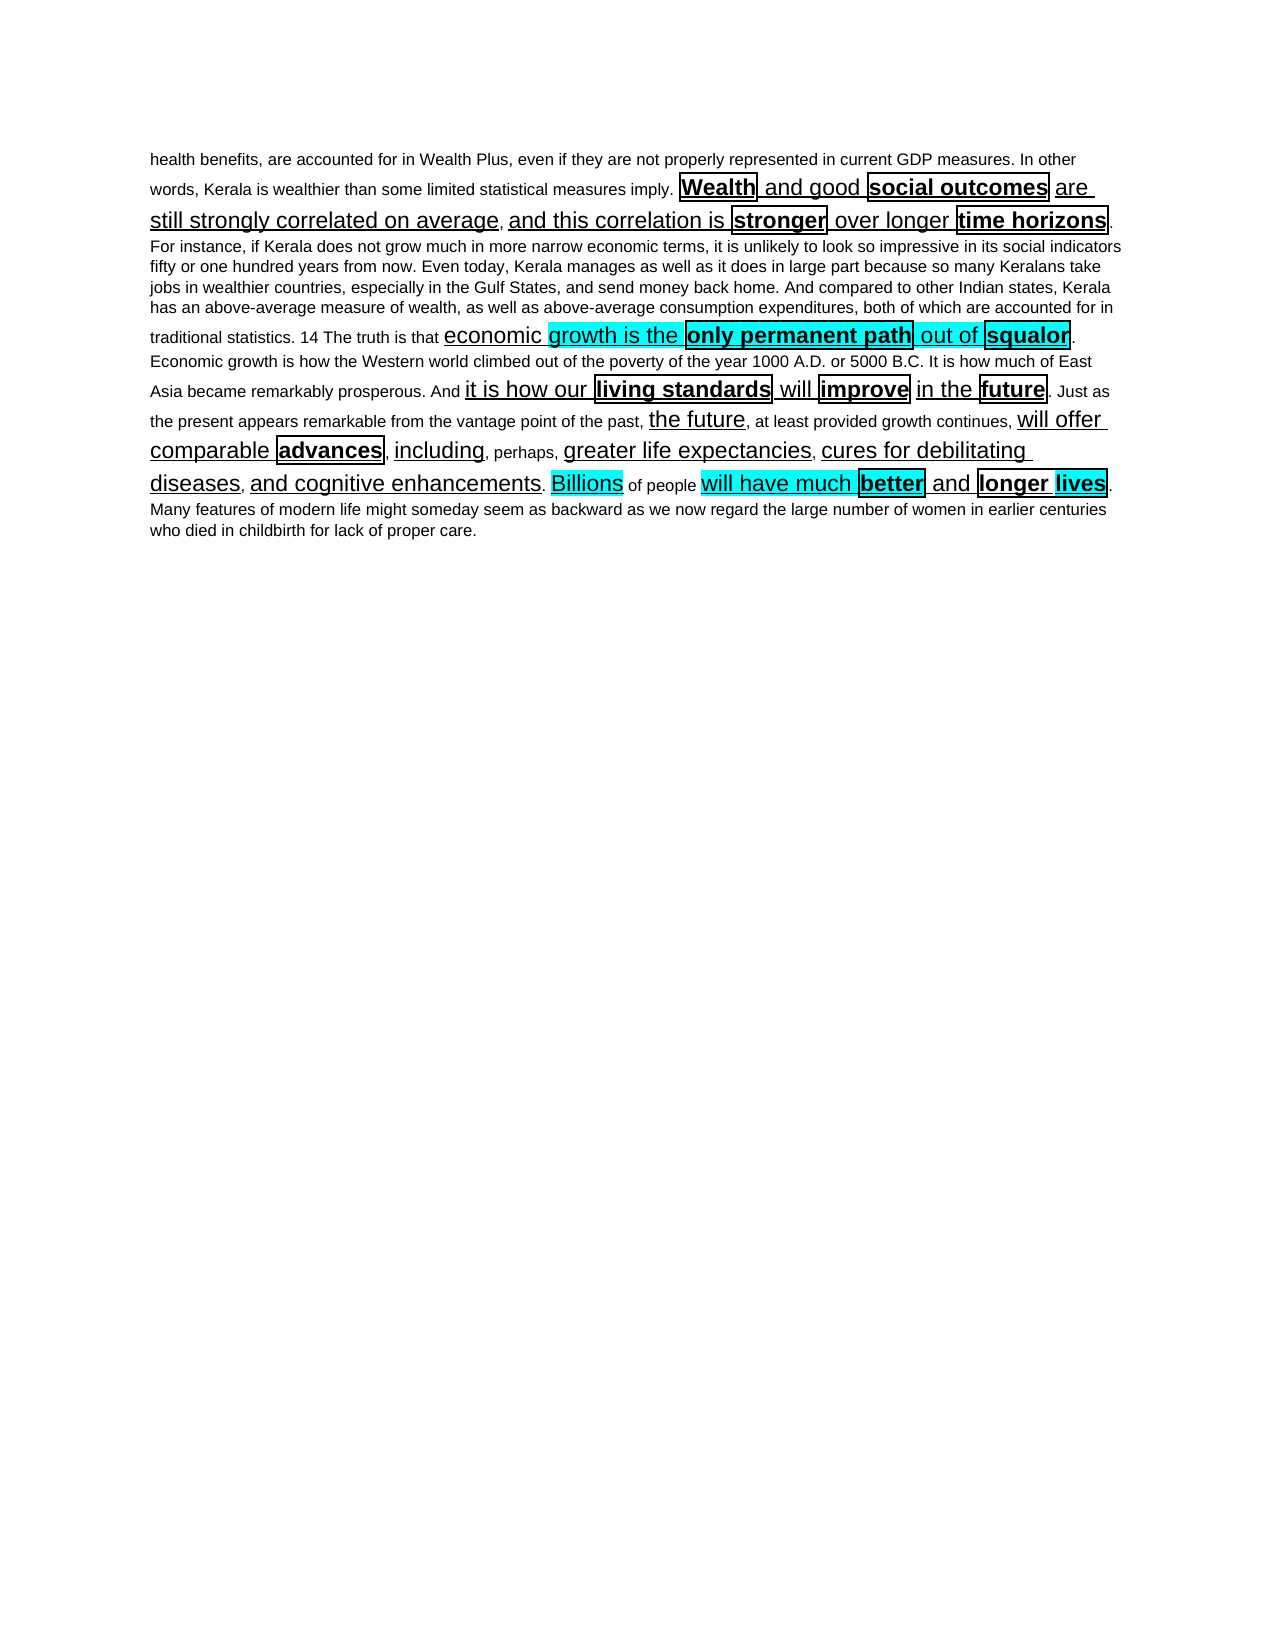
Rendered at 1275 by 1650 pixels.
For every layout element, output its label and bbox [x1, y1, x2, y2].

text [150, 150, 1125, 539]
